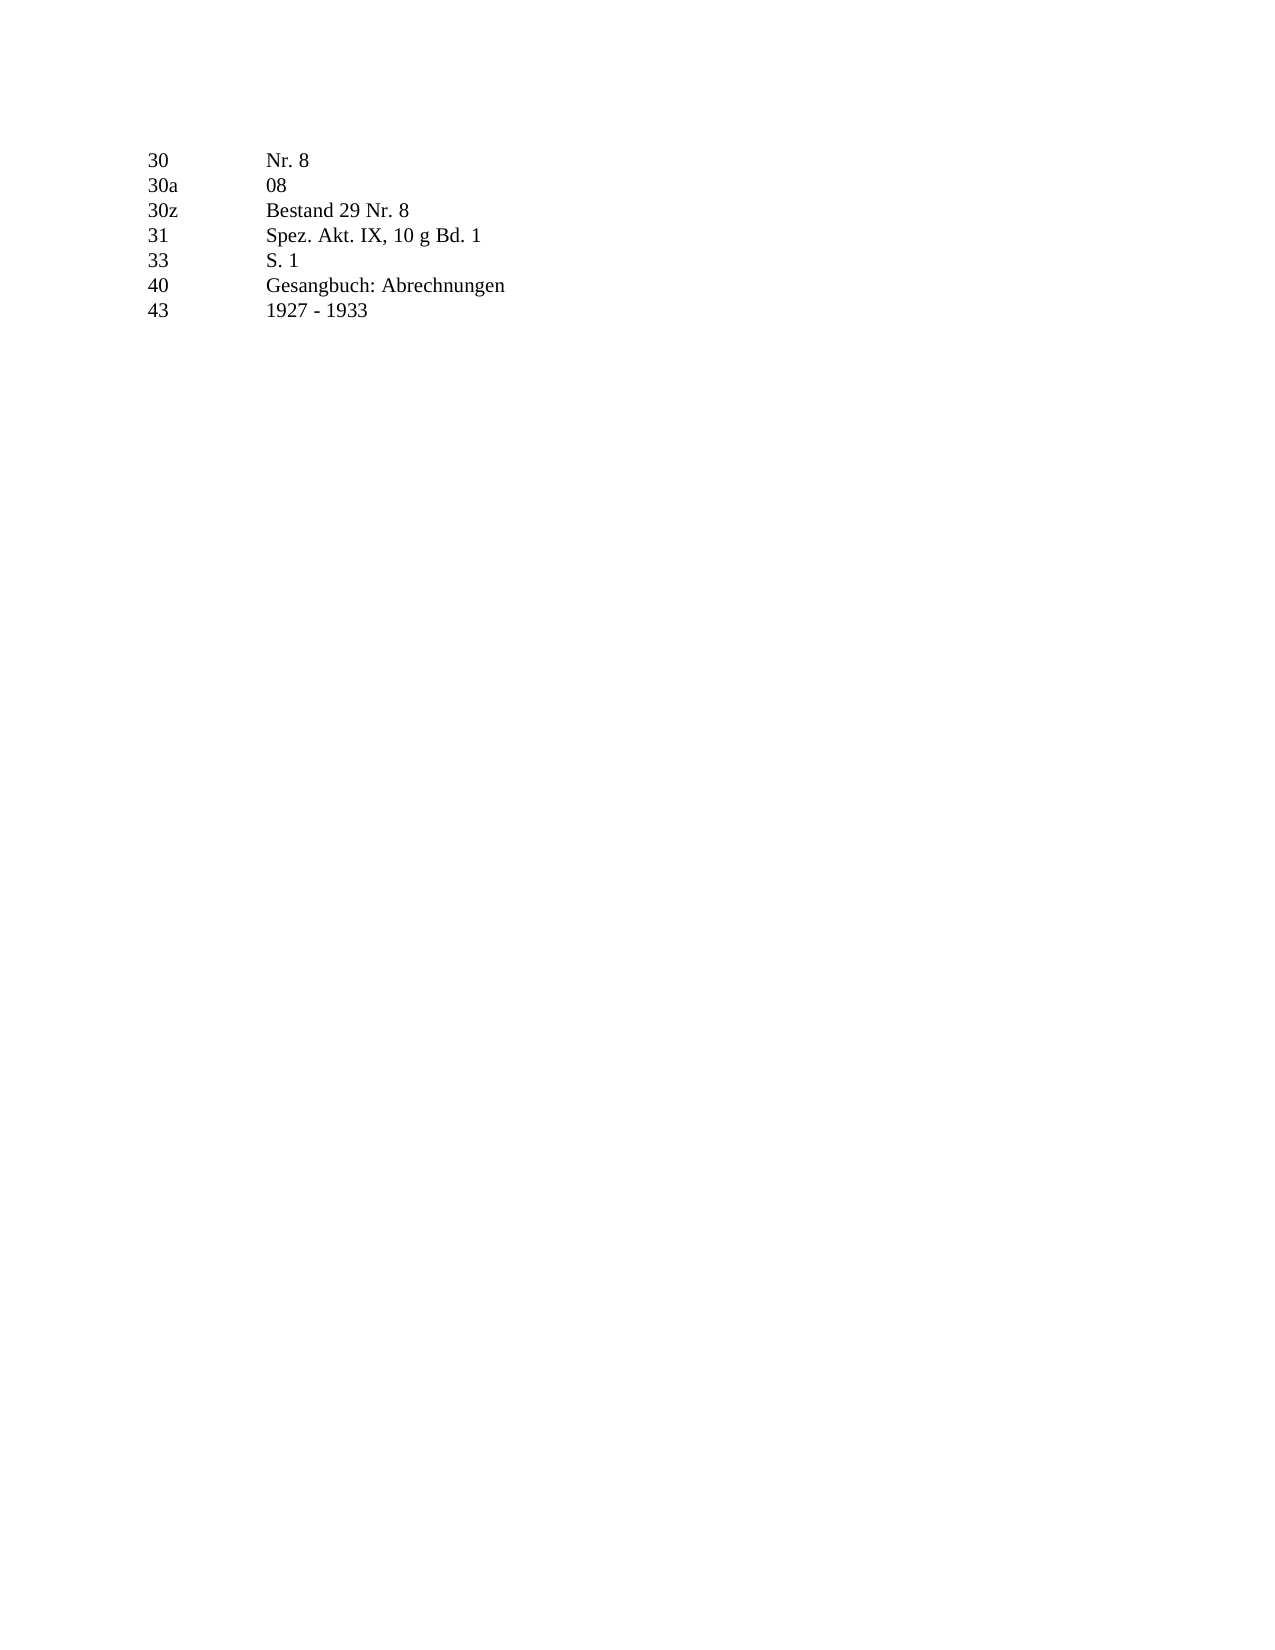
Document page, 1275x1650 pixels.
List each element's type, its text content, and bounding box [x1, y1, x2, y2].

text 30a 08 [148, 173, 1127, 198]
text 30 Nr. 8 [148, 148, 1127, 173]
text 33 S. 1 [148, 248, 1127, 273]
text 40 s[Gesangbuch: Abrechnungen]s [148, 273, 1127, 298]
text 43 1927 - 1933 [148, 298, 1127, 323]
text 30z Bestand 29 Nr. 8 [148, 198, 1127, 223]
text 31 Spez. Akt. IX, 10 g Bd. 1 [148, 223, 1127, 248]
